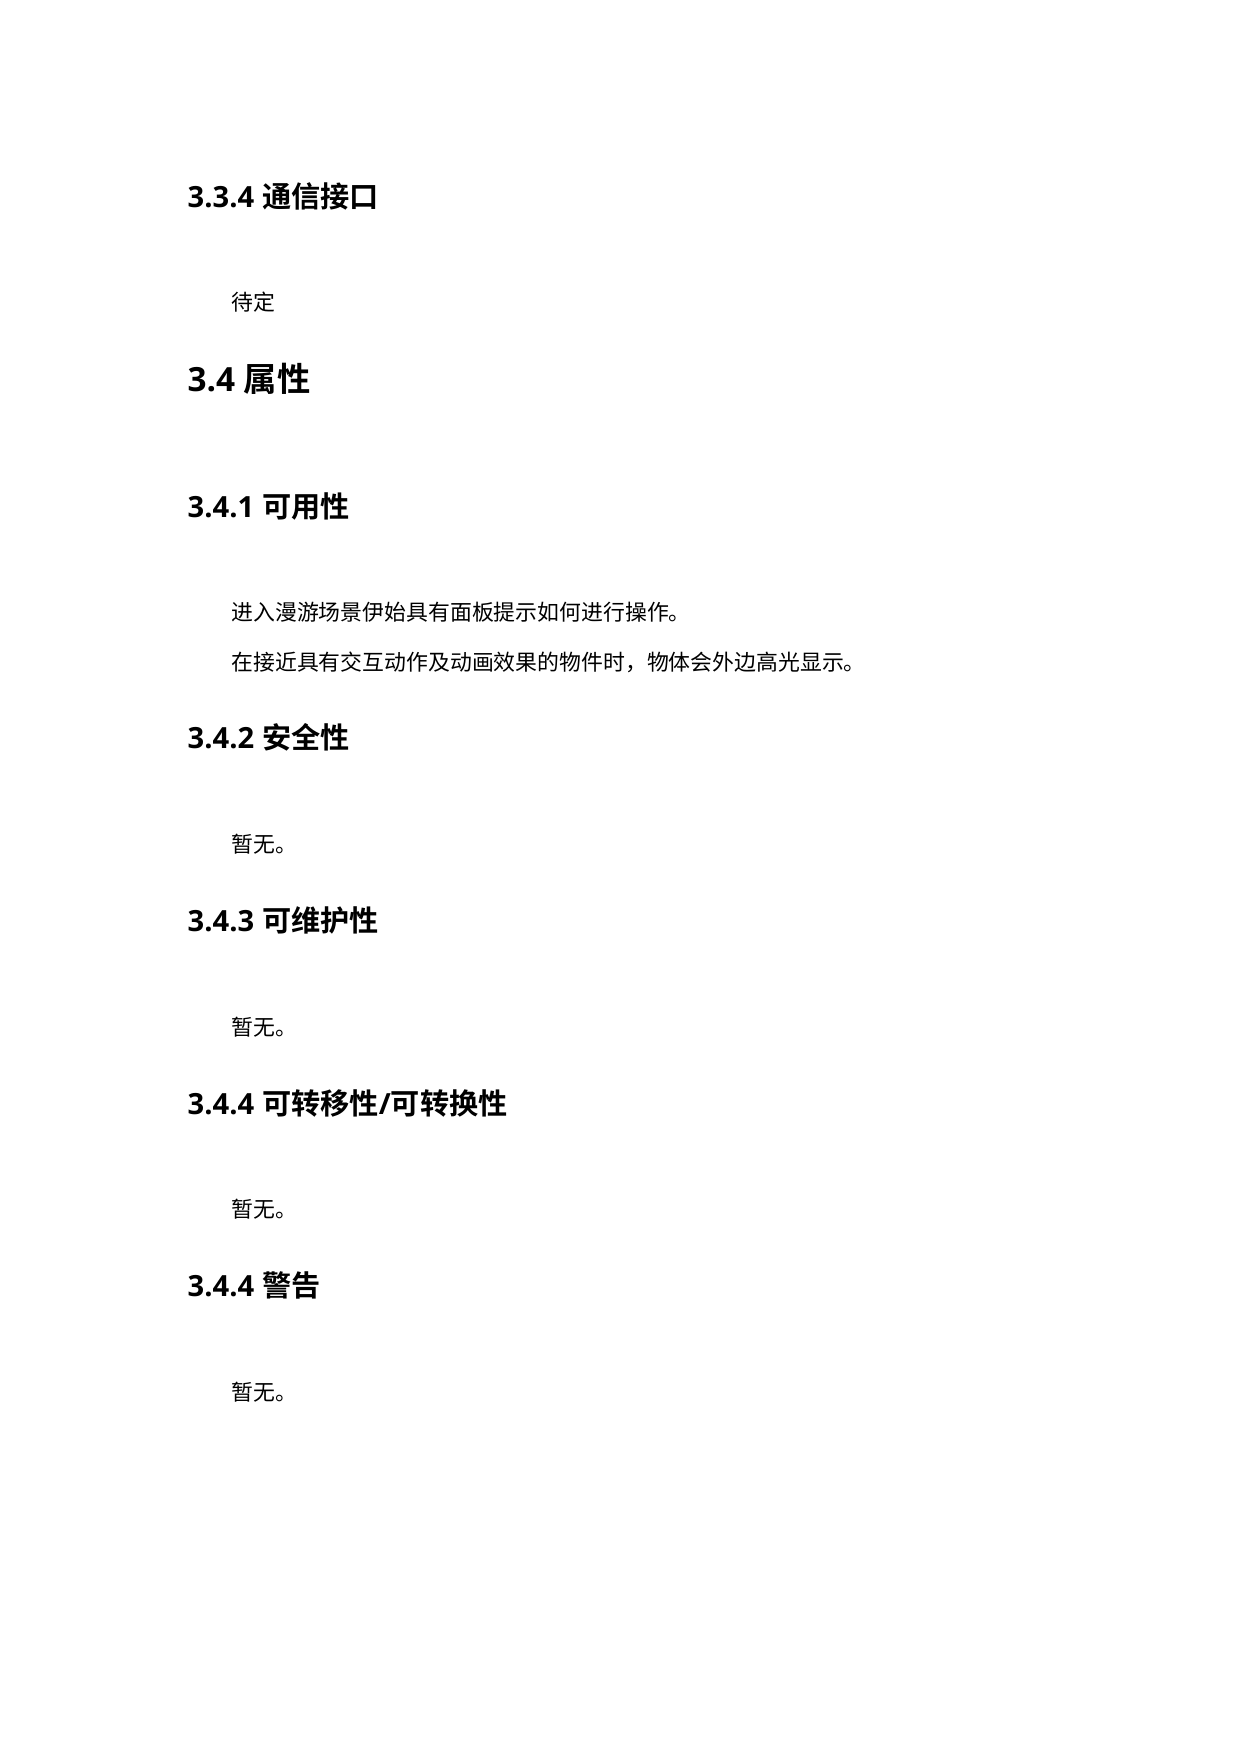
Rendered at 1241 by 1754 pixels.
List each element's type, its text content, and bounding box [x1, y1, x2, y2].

text 在接近具有交互动作及动画效果的物件时，物体会外边高光显示。 [187, 644, 1053, 677]
subtitle 3.4.4 可转移性/可转换性 [187, 1069, 1053, 1134]
subtitle 3.4.4 警告 [187, 1252, 1053, 1317]
subtitle 3.4.2 安全性 [187, 704, 1053, 769]
text 暂无。 [187, 827, 1053, 859]
subtitle 3.3.4 通信接口 [187, 162, 1053, 227]
text 暂无。 [187, 1009, 1053, 1042]
text 待定 [187, 285, 1053, 317]
subtitle 3.4.3 可维护性 [187, 886, 1053, 951]
text 暂无。 [187, 1192, 1053, 1224]
subtitle 3.4 属性 [187, 344, 1053, 409]
text 进入漫游场景伊始具有面板提示如何进行操作。 [187, 595, 1053, 627]
subtitle 3.4.1 可用性 [187, 472, 1053, 537]
text 暂无。 [187, 1374, 1053, 1407]
